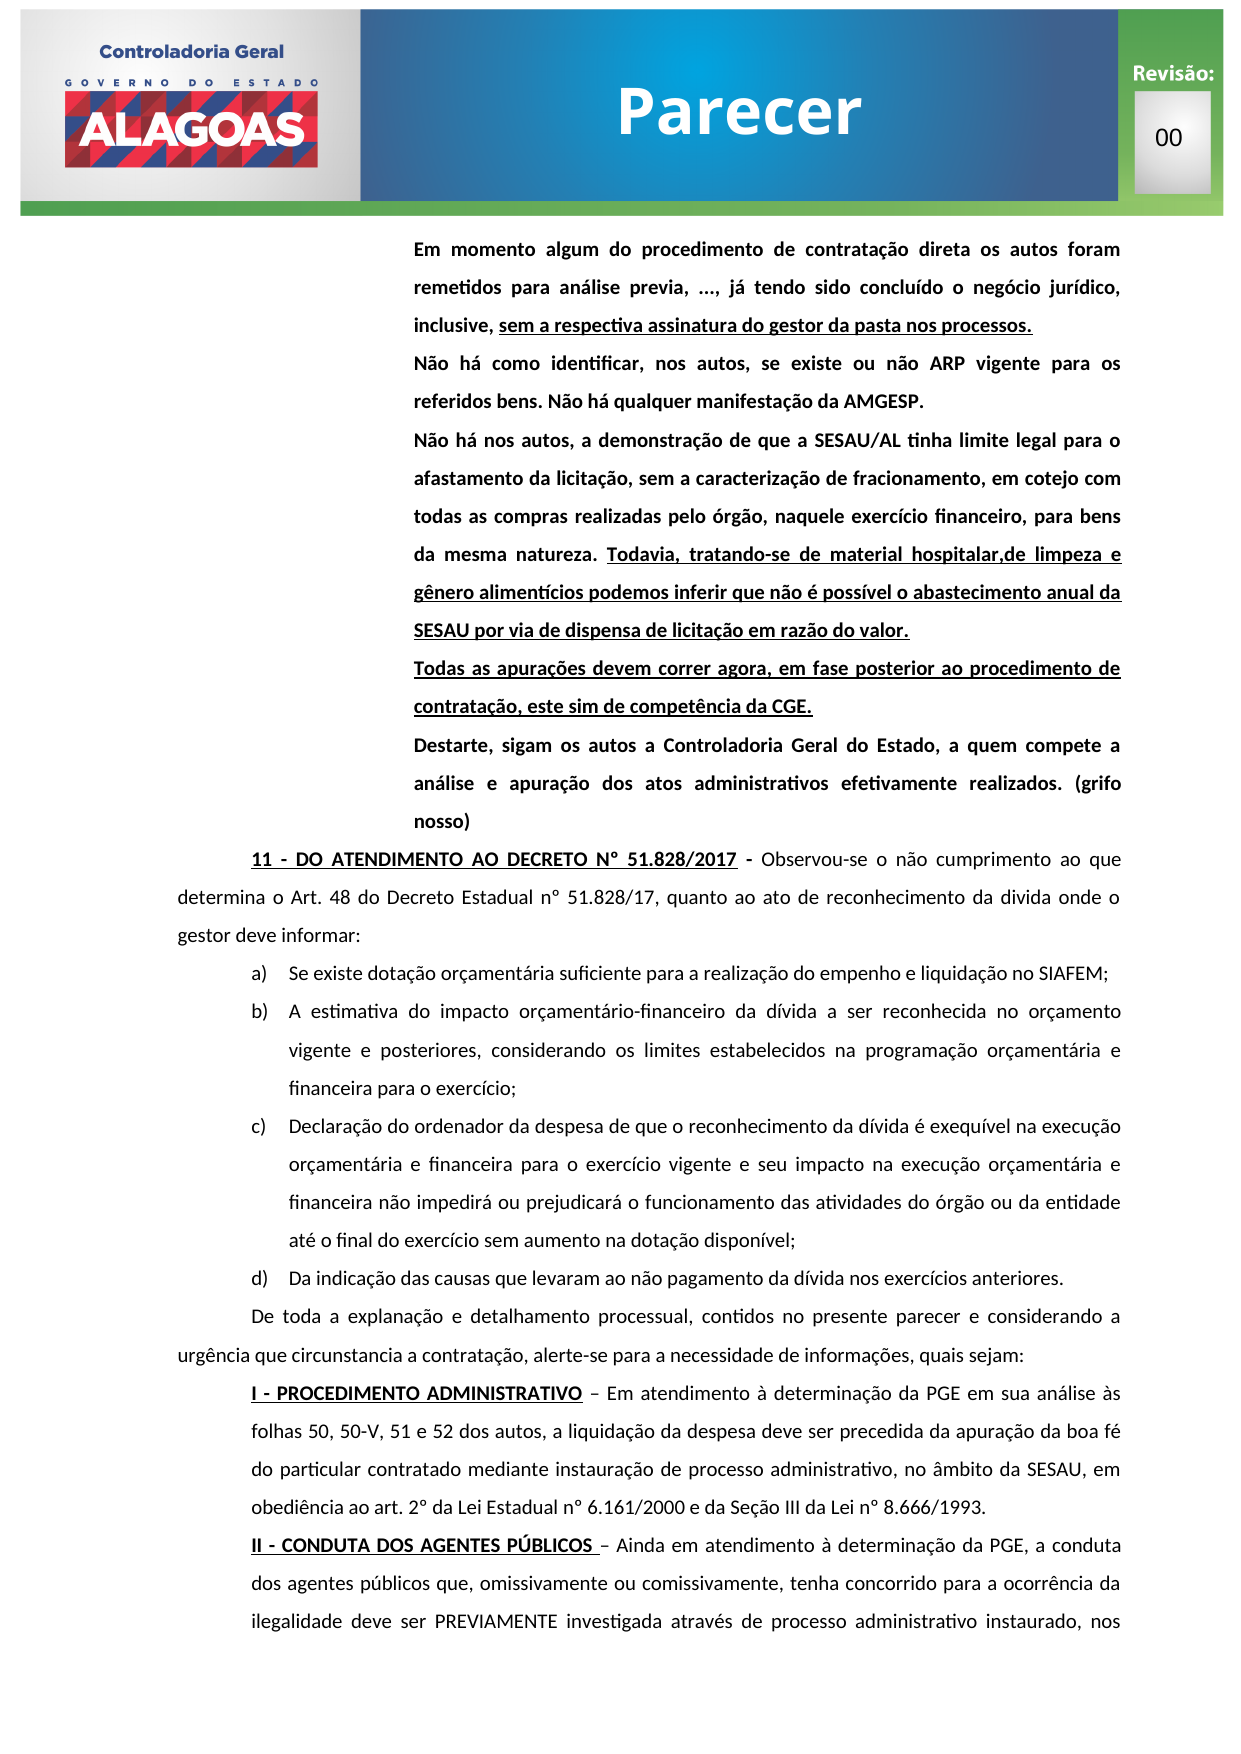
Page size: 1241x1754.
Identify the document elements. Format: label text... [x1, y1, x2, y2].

text Não há nos autos, a demonstração de que a SESAU/AL tinha limite legal para o afastamento da licitação, sem a caracterização de fracionamento, em cotejo com todas as compras realizadas pelo órgão, naquele exercício financeiro, para bens da mesma natureza. Todavia, tratando-se de material hospitalar,de limpeza e gênero alimentícios podemos inferir que não é possível o abastecimento anual da SESAU por via de dispensa de licitação em razão do valor. [413, 602, 1122, 643]
text Destarte, sigam os autos a Controladoria Geral do Estado, a quem compete a análise e apuração dos atos administrativos efetivamente realizados. (grifo nosso) [413, 732, 1122, 833]
list A estimativa do impacto orçamentário-financeiro da dívida a ser reconhecida no orçamento vigente e posteriores, considerando os limites estabelecidos na programação orçamentária e financeira para o exercício; [251, 999, 1122, 1100]
text 11 - DO ATENDIMENTO AO DECRETO Nº 51.828/2017 - Observou-se o não cumprimento ao que determina o Art. 48 do Decreto Estadual nº 51.828/17, quanto ao ato de reconhecimento da divida onde o gestor deve informar: [177, 846, 1122, 948]
list Se existe dotação orçamentária suficiente para a realização do empenho e liquidação no SIAFEM; [251, 961, 1122, 986]
text Todas as apurações devem correr agora, em fase posterior ao procedimento de contratação, este sim de competência da CGE. [413, 656, 1122, 719]
text De toda a explanação e detalhamento processual, contidos no presente parecer e considerando a urgência que circunstancia a contratação, alerte-se para a necessidade de informações, quais sejam: [177, 1304, 1122, 1367]
list Declaração do ordenador da despesa de que o reconhecimento da dívida é exequível na execução orçamentária e financeira para o exercício vigente e seu impacto na execução orçamentária e financeira não impedirá ou prejudicará o funcionamento das atividades do órgão ou da entidade até o final do exercício sem aumento na dotação disponível; [251, 1113, 1122, 1253]
picture [20, 9, 1224, 216]
text Não há como identificar, nos autos, se existe ou não ARP vigente para os referidos bens. Não há qualquer manifestação da AMGESP. [413, 351, 1122, 414]
text Não há nos autos, a demonstração de que a SESAU/AL tinha limite legal para o afastamento da licitação, sem a caracterização de fracionamento, em cotejo com todas as compras realizadas pelo órgão, naquele exercício financeiro, para bens da mesma natureza. Todavia, tratando-se de material hospitalar,de limpeza e gênero alimentícios podemos inferir que não é possível o abastecimento anual da SESAU por via de dispensa de licitação em razão do valor. [413, 427, 1122, 601]
list Da indicação das causas que levaram ao não pagamento da dívida nos exercícios anteriores. [251, 1266, 1122, 1291]
text Em momento algum do procedimento de contratação direta os autos foram remetidos para análise previa, ..., já tendo sido concluído o negócio jurídico, inclusive, sem a respectiva assinatura do gestor da pasta nos processos. [413, 236, 1122, 338]
text I - PROCEDIMENTO ADMINISTRATIVO – Em atendimento à determinação da PGE em sua análise às folhas 50, 50-V, 51 e 52 dos autos, a liquidação da despesa deve ser precedida da apuração da boa fé do particular contratado mediante instauração de processo administrativo, no âmbito da SESAU, em obediência ao art. 2º da Lei Estadual nº 6.161/2000 e da Seção III da Lei nº 8.666/1993. [251, 1380, 1122, 1520]
